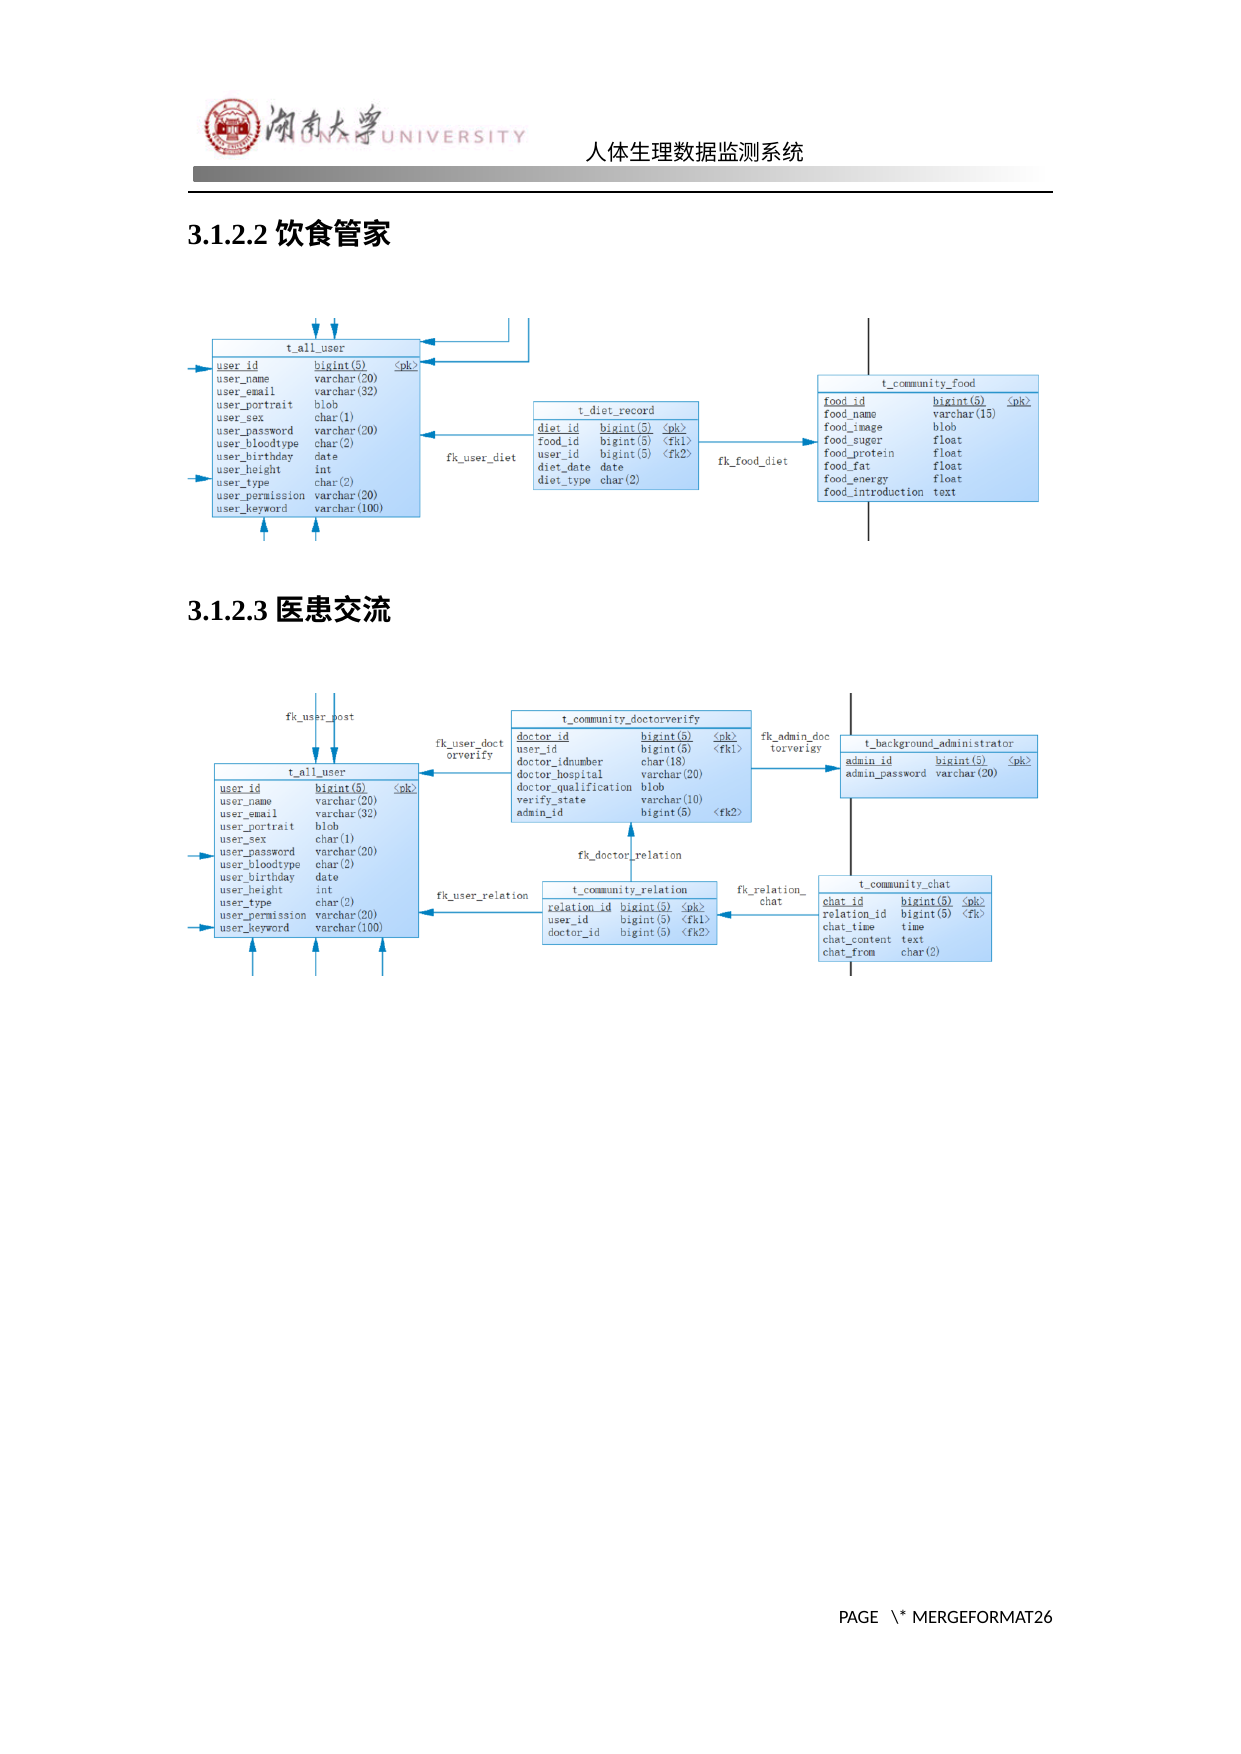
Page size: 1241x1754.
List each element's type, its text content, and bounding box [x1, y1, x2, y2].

subtitle 3.1.2.3 医患交流 [187, 575, 1053, 640]
picture [187, 88, 548, 160]
subtitle 3.1.2.2 饮食管家 [187, 199, 1053, 264]
picture [187, 318, 1053, 541]
picture [187, 693, 1053, 976]
